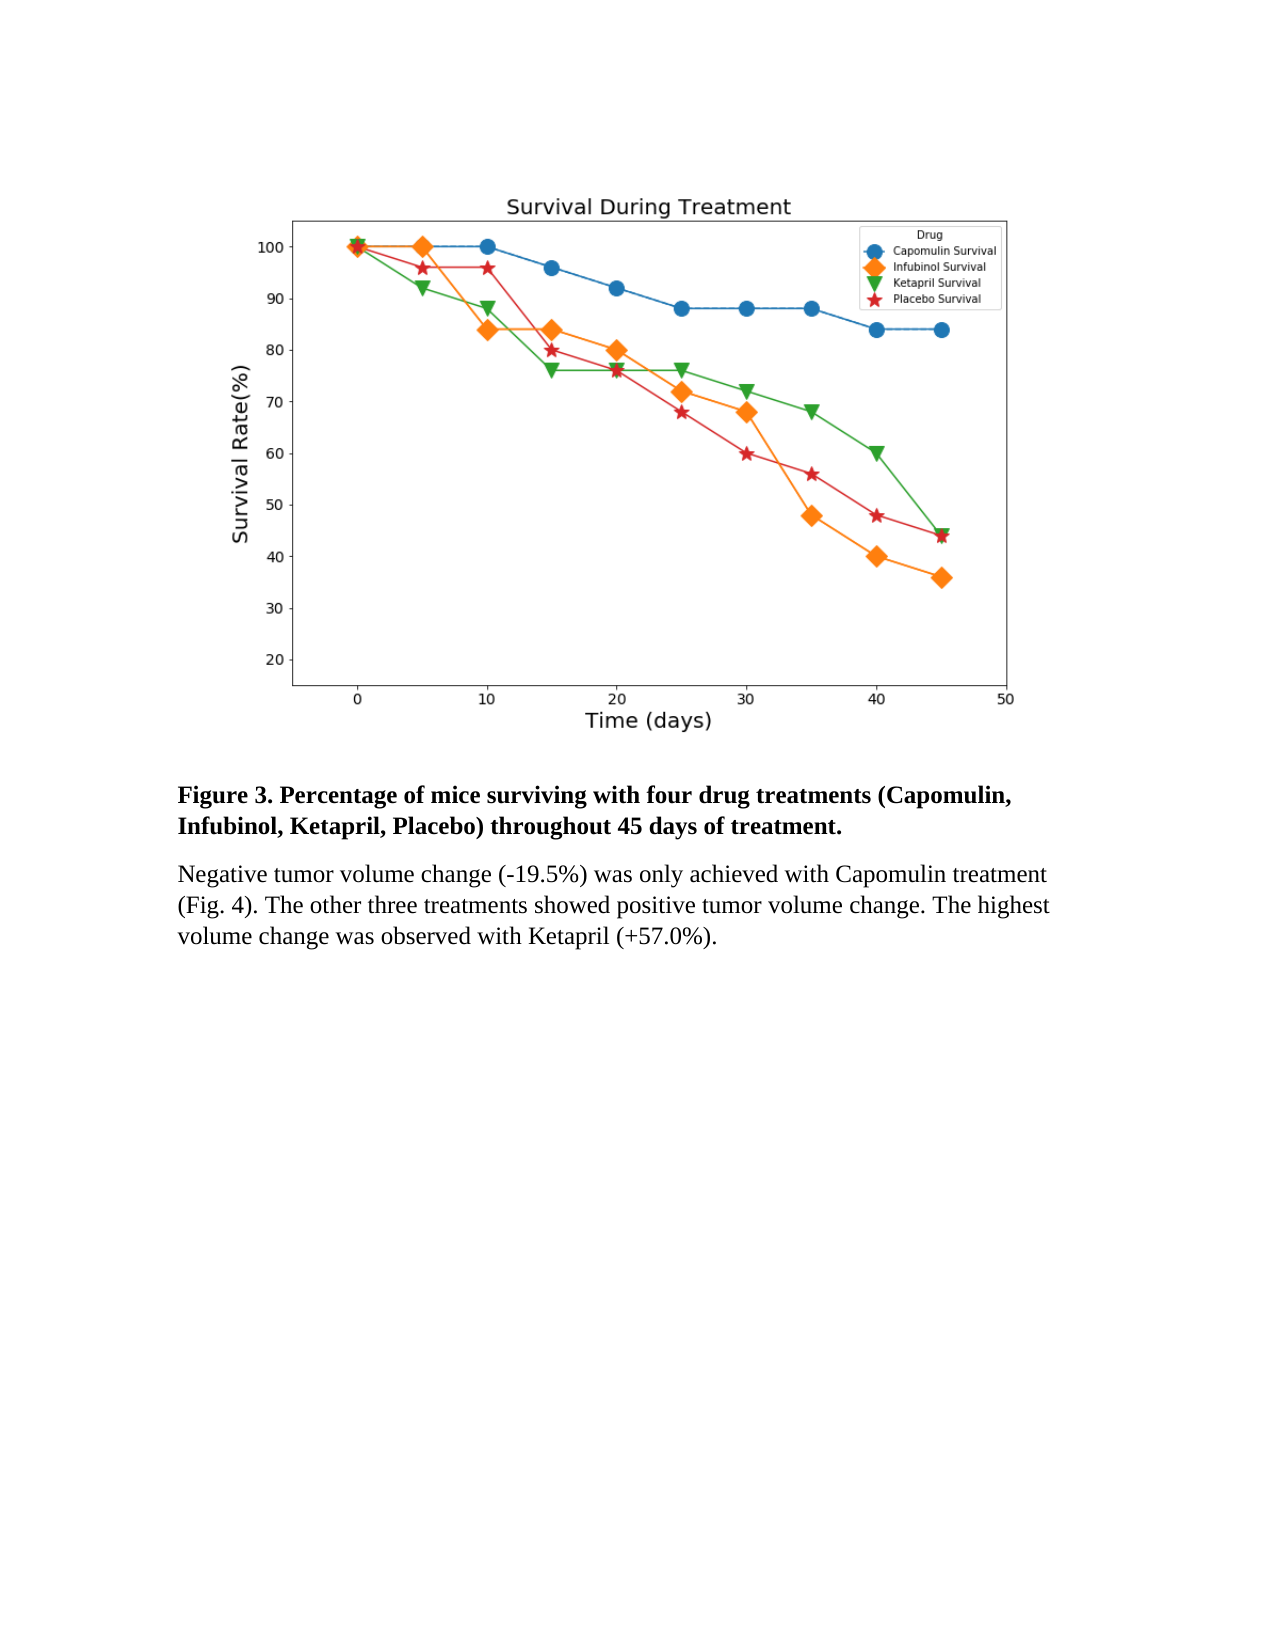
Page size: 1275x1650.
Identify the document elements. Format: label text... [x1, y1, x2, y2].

text Negative tumor volume change (-19.5%) was only achieved with Capomulin treatment (Fig. 4). The other three treatments showed positive tumor volume change. The highest volume change was observed with Ketapril (+57.0%). [177, 859, 1098, 950]
text Figure 3. Percentage of mice surviving with four drug treatments (Capomulin, Infubinol, Ketapril, Placebo) throughout 45 days of treatment. [177, 780, 1098, 840]
picture [177, 147, 1098, 762]
